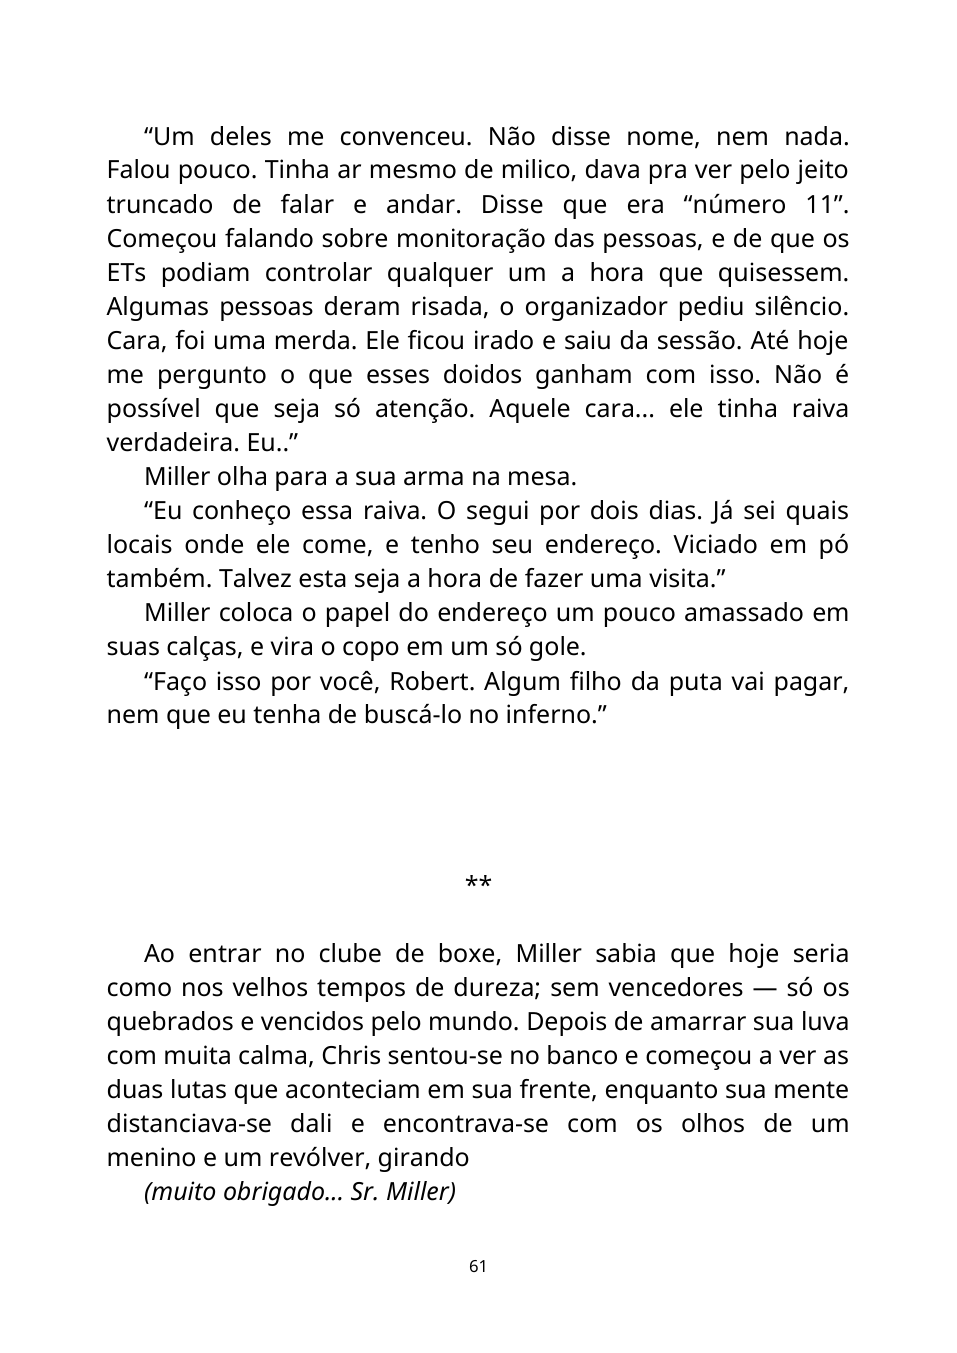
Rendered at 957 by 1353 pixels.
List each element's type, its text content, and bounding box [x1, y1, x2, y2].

text (muito obrigado... Sr. Miller) [106, 1174, 850, 1208]
text ** [106, 867, 850, 902]
text Ao entrar no clube de boxe, Miller sabia que hoje seria como nos velhos tempos de dureza; sem vencedores — só os quebrados e vencidos pelo mundo. Depois de amarrar sua luva com muita calma, Chris sentou-se no banco e começou a ver as duas lutas que aconteciam em sua frente, enquanto sua mente distanciava-se dali e encontrava-se com os olhos de um menino e um revólver, girando [106, 936, 850, 1174]
text Miller coloca o papel do endereço um pouco amassado em suas calças, e vira o copo em um só gole. [106, 595, 850, 663]
text Miller olha para a sua arma na mesa. [106, 459, 850, 493]
text “Eu conheço essa raiva. O segui por dois dias. Já sei quais locais onde ele come, e tenho seu endereço. Viciado em pó também. Talvez esta seja a hora de fazer uma visita.” [106, 493, 850, 595]
text “Um deles me convenceu. Não disse nome, nem nada. Falou pouco. Tinha ar mesmo de milico, dava pra ver pelo jeito truncado de falar e andar. Disse que era “número 11”. Começou falando sobre monitoração das pessoas, e de que os ETs podiam controlar qualquer um a hora que quisessem. Algumas pessoas deram risada, o organizador pediu silêncio. Cara, foi uma merda. Ele ficou irado e saiu da sessão. Até hoje me pergunto o que esses doidos ganham com isso. Não é possível que seja só atenção. Aquele cara... ele tinha raiva verdadeira. Eu..” [106, 118, 850, 459]
text “Faço isso por você, Robert. Algum filho da puta vai pagar, nem que eu tenha de buscá-lo no inferno.” [106, 663, 850, 731]
